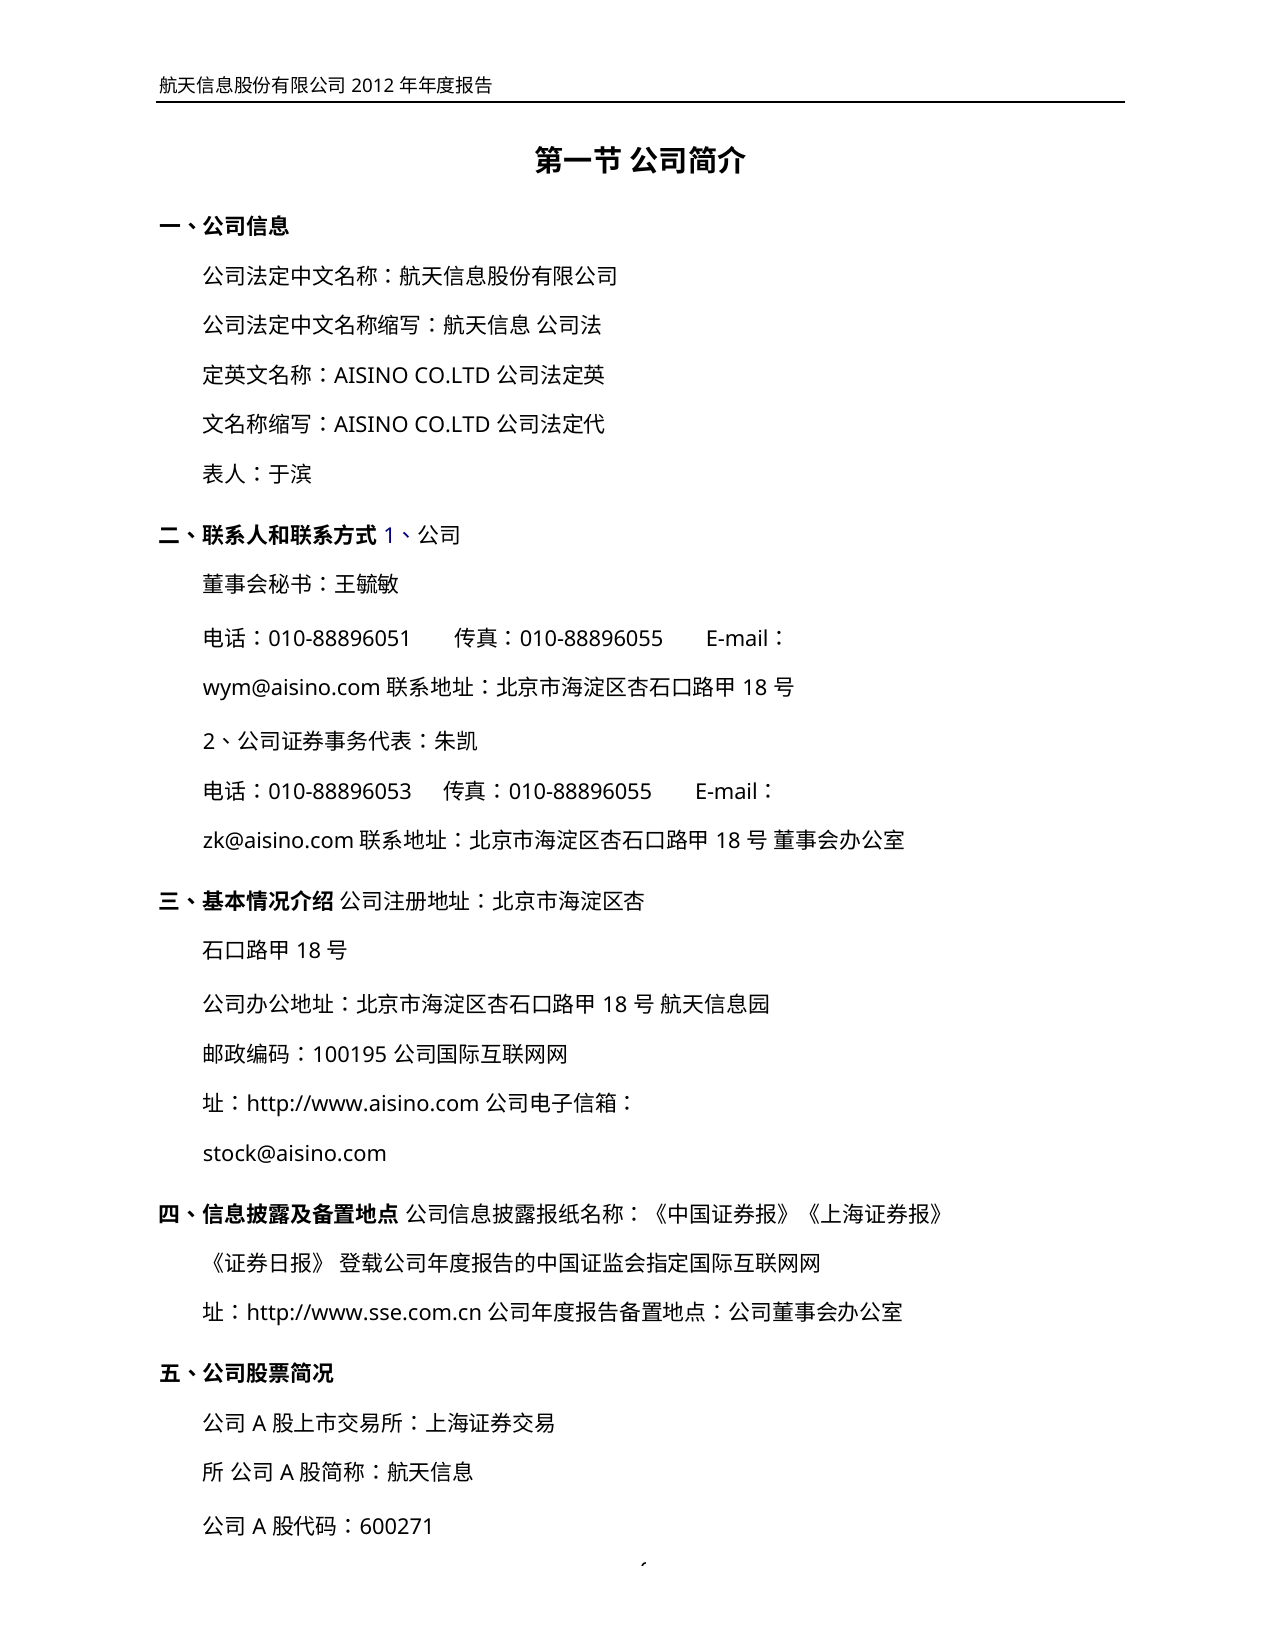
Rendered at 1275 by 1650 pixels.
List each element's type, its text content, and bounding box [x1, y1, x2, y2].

text 电话：010-88896053 传真：010-88896055 E-mail：zk@aisino.com 联系地址：北京市海淀区杏石口路甲 18 号 董事会办公室 [203, 776, 924, 855]
text 二、联系人和联系方式 1、公司董事会秘书：王毓敏 [159, 519, 478, 599]
text 2、公司证券事务代表：朱凯 [203, 726, 620, 756]
text 公司法定中文名称：航天信息股份有限公司 公司法定中文名称缩写：航天信息 公司法定英文名称：AISINO CO.LTD 公司法定英文名称缩写：AISINO CO.LTD 公司法定代表人：于滨 [203, 261, 620, 488]
subtitle 第一节 公司简介 [146, 140, 1135, 180]
text 电话：010-88896051 传真：010-88896055 E-mail：wym@aisino.com 联系地址：北京市海淀区杏石口路甲 18 号 [203, 623, 946, 702]
text 公司 A 股上市交易所：上海证券交易所 公司 A 股简称：航天信息 [203, 1408, 576, 1487]
text 四、信息披露及备置地点 公司信息披露报纸名称：《中国证券报》《上海证券报》《证券日报》 登载公司年度报告的中国证监会指定国际互联网网址：http://www.sse.com.cn 公司年度报告备置地点：公司董事会办公室 [159, 1198, 959, 1327]
text 公司 A 股代码：600271 [203, 1511, 620, 1541]
text 三、基本情况介绍 公司注册地址：北京市海淀区杏石口路甲 18 号 [159, 886, 653, 965]
text 五、公司股票简况 [159, 1358, 620, 1388]
text 一、公司信息 [159, 211, 620, 241]
text 公司办公地址：北京市海淀区杏石口路甲 18 号 航天信息园 邮政编码：100195 公司国际互联网网址：http://www.aisino.com 公司电子信箱：stock@aisino.com [203, 989, 773, 1167]
